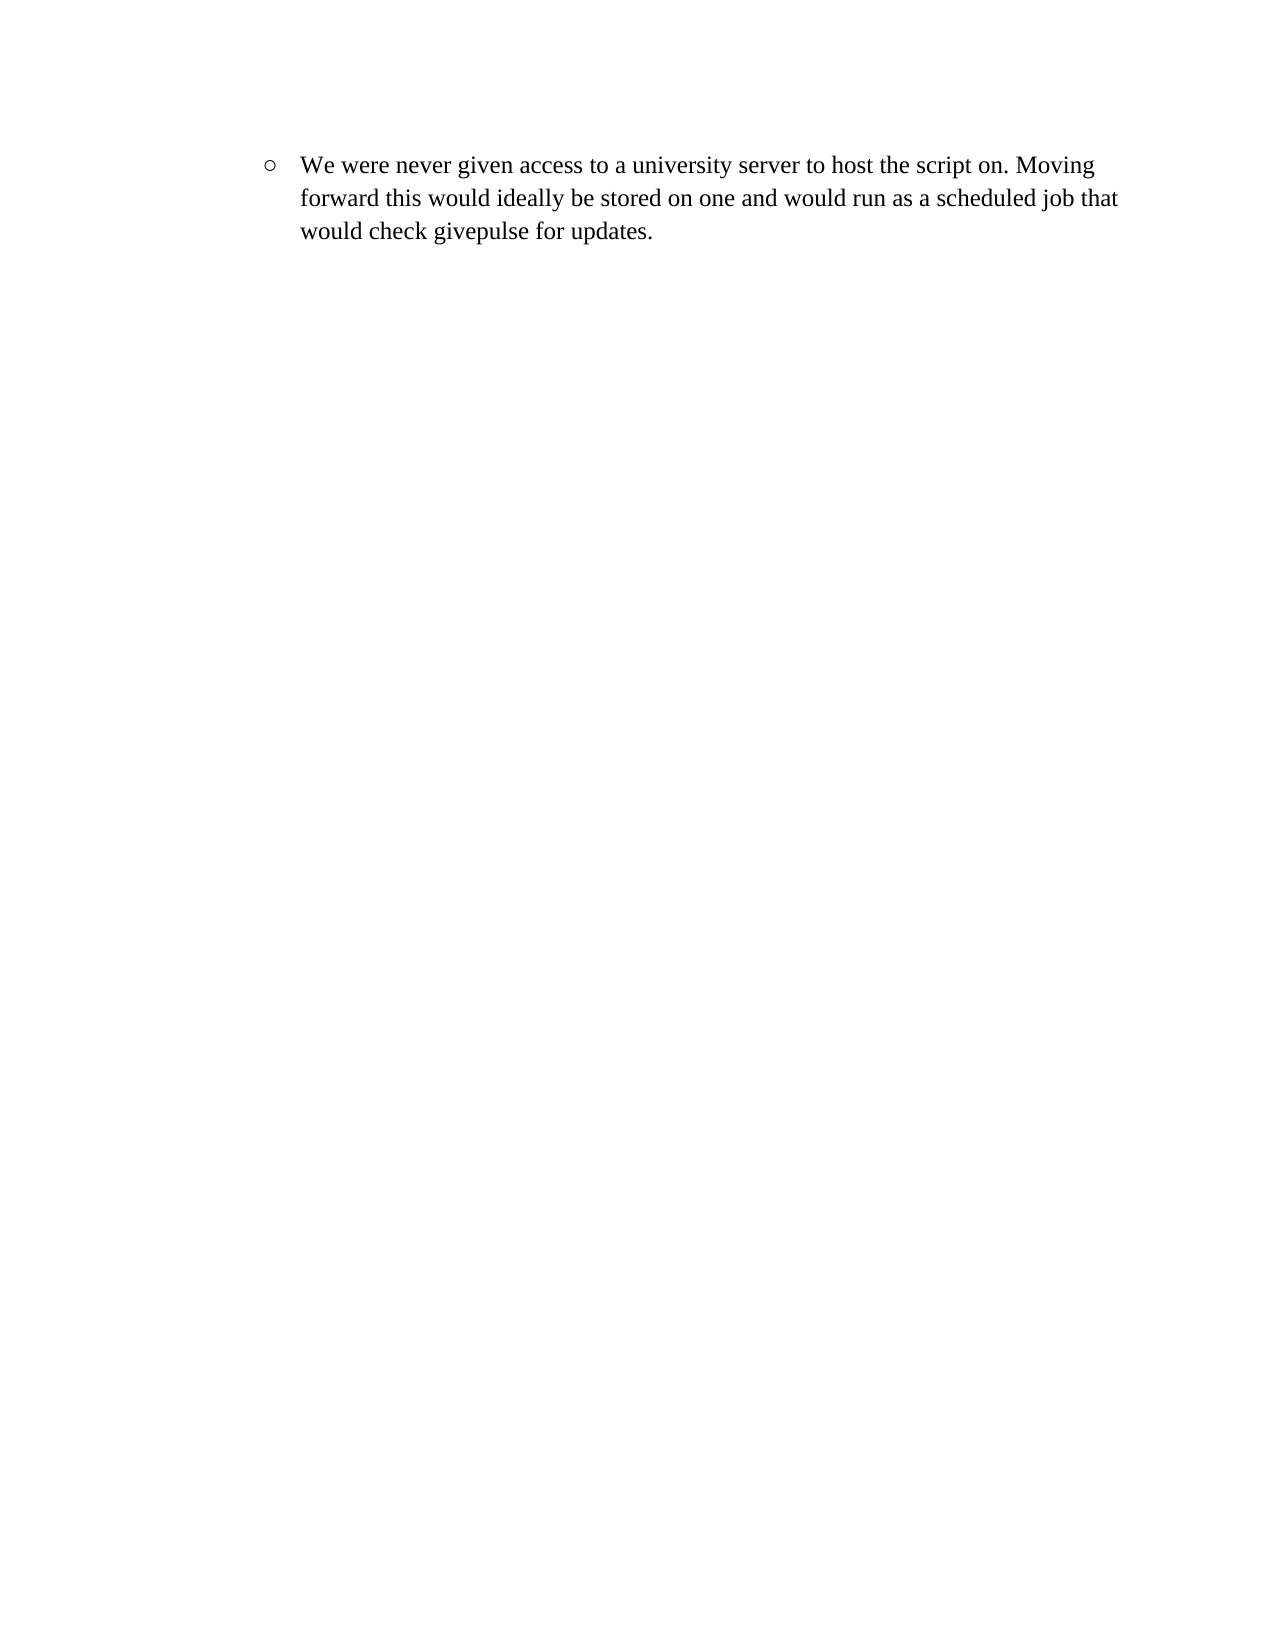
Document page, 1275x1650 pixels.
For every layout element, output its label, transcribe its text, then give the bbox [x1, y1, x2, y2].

list We were never given access to a university server to host the script on. Moving forward this would ideally be stored on one and would run as a scheduled job that would check givepulse for updates. [262, 150, 1125, 245]
